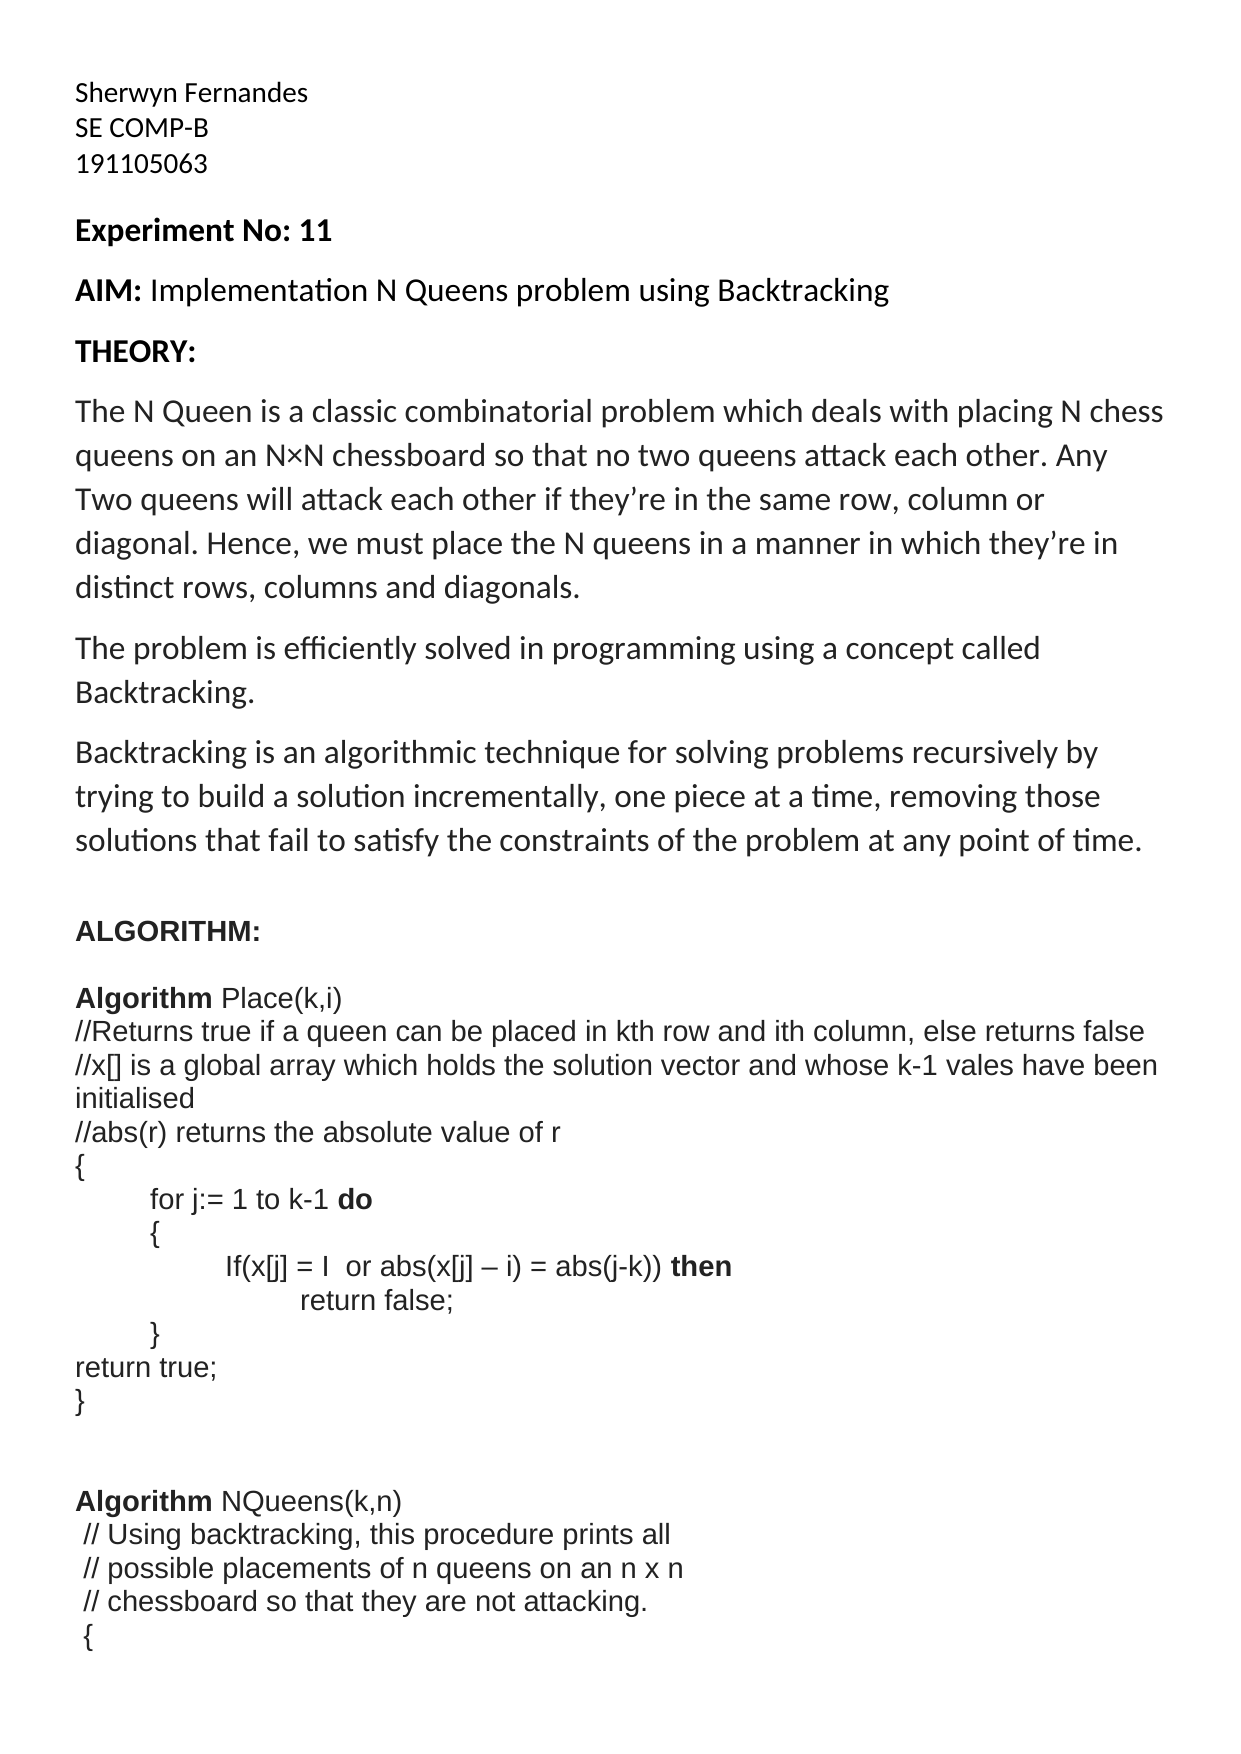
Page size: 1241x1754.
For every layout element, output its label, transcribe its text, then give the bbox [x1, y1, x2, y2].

text ALGORITHM: [75, 914, 1165, 947]
text // chessboard so that they are not attacking. [75, 1584, 1165, 1618]
text Algorithm NQueens(k,n) [75, 1484, 1165, 1517]
text { [75, 1148, 1165, 1182]
text { [75, 1216, 1165, 1249]
text // possible placements of n queens on an n x n [75, 1551, 1165, 1584]
text The problem is efficiently solved in programming using a concept called Backtracking. [75, 627, 1165, 712]
text If(x[j] = I or abs(x[j] – i) = abs(j-k)) then [75, 1249, 1165, 1283]
text for j:= 1 to k-1 do [75, 1182, 1165, 1216]
text The N Queen is a classic combinatorial problem which deals with placing N chess queens on an N×N chessboard so that no two queens attack each other. Any Two queens will attack each other if they’re in the same row, column or diagonal. Hence, we must place the N queens in a manner in which they’re in distinct rows, columns and diagonals. [75, 391, 1165, 607]
text // Using backtracking, this procedure prints all [75, 1517, 1165, 1551]
text return false; [75, 1283, 1165, 1316]
text //abs(r) returns the absolute value of r [75, 1115, 1165, 1148]
text } [75, 1316, 1165, 1350]
text { [75, 1618, 1165, 1652]
text Algorithm Place(k,i) [75, 981, 1165, 1014]
text Backtracking is an algorithmic technique for solving problems recursively by trying to build a solution incrementally, one piece at a time, removing those solutions that fail to satisfy the constraints of the problem at any point of time. [75, 732, 1165, 860]
text Experiment No: 11 [75, 209, 1165, 249]
text } [75, 1383, 1165, 1417]
text return true; [75, 1350, 1165, 1383]
text THEORY: [75, 330, 1165, 371]
text //Returns true if a queen can be placed in kth row and ith column, else returns false [75, 1014, 1165, 1048]
text AIM: Implementation N Queens problem using Backtracking [75, 269, 1165, 310]
text //x[] is a global array which holds the solution vector and whose k-1 vales have been initialised [75, 1048, 1165, 1115]
